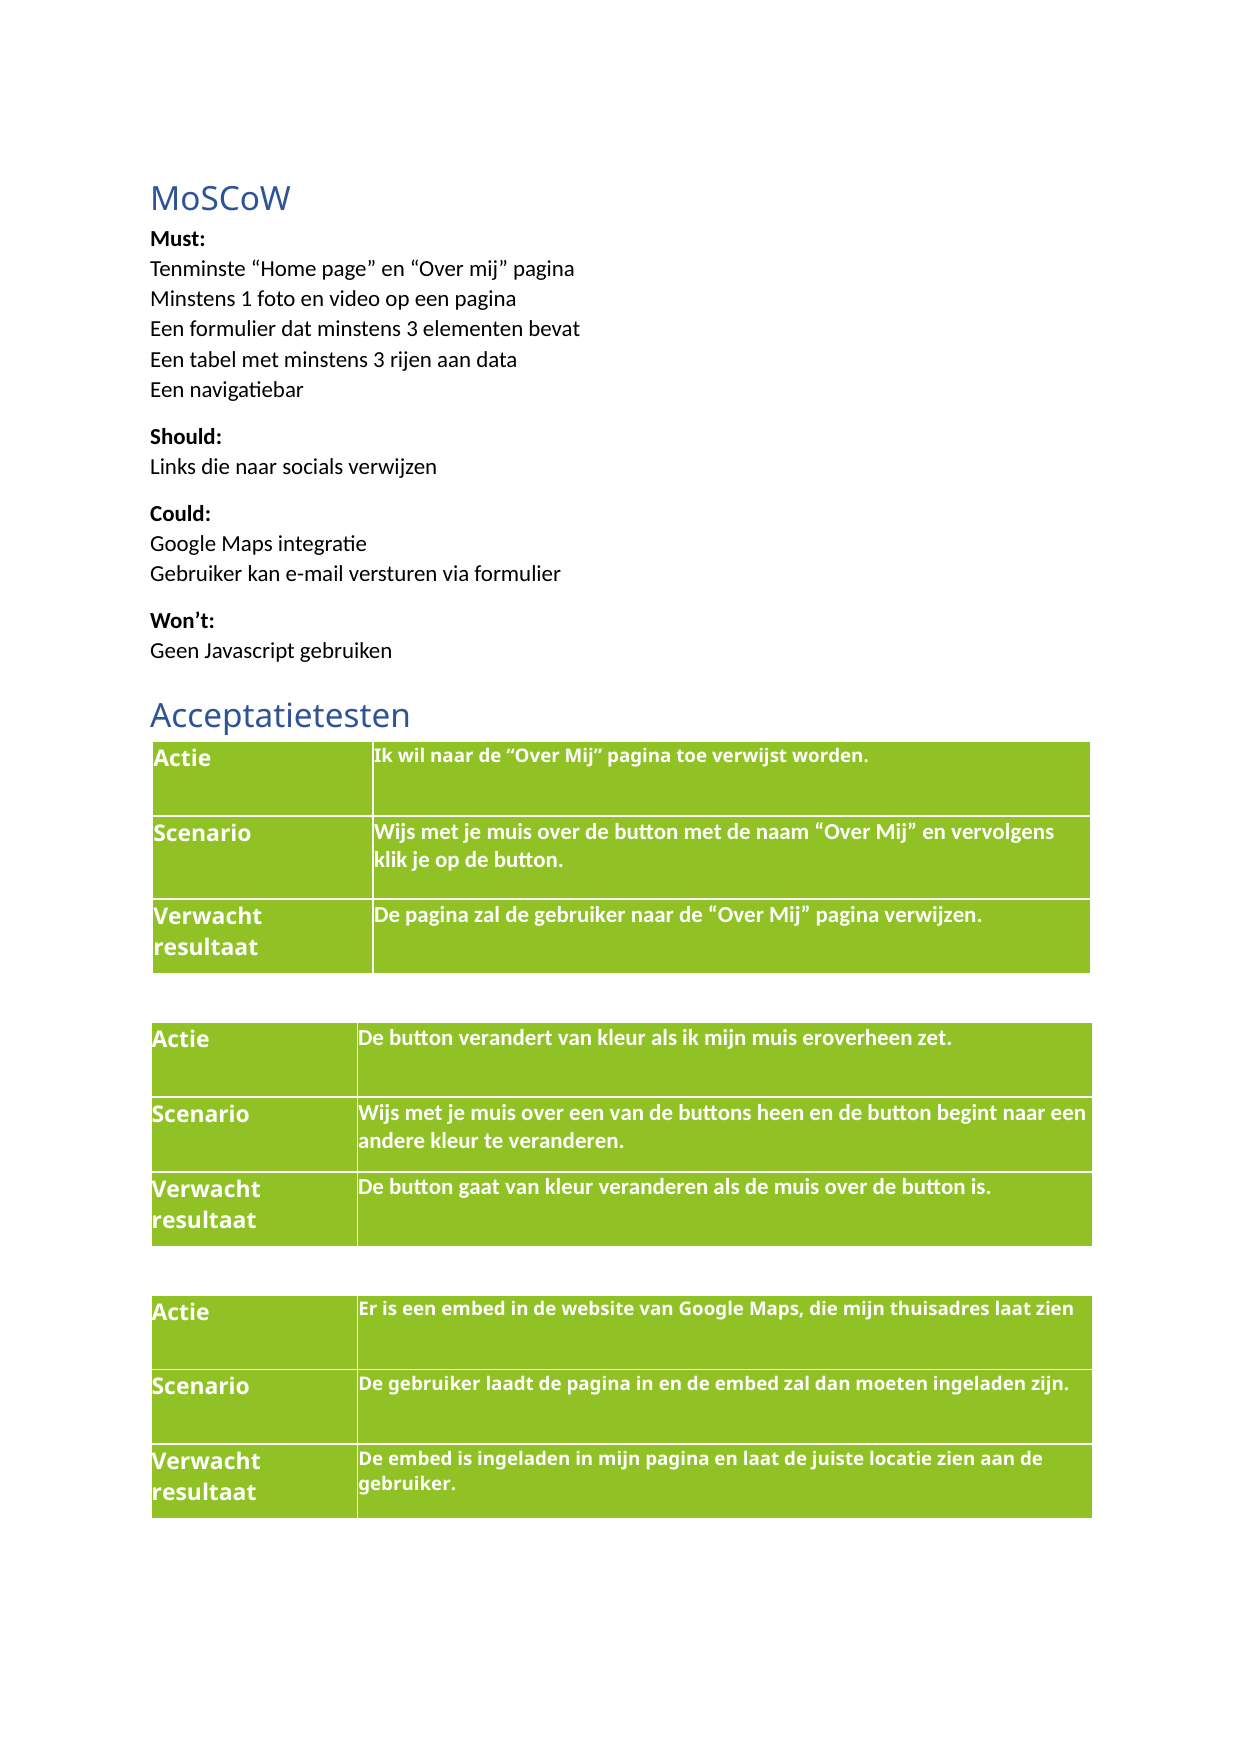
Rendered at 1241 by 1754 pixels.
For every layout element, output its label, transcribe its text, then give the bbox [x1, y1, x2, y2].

table_cell Scenario​ [152, 1370, 357, 1443]
table_header Ik wil naar de “Over Mij” pagina toe verwijst worden. [374, 742, 1090, 815]
text Must: Tenminste “Home page” en “Over mij” pagina Minstens 1 foto en video op een pagina Een formulier dat minstens 3 elementen bevat Een tabel met minstens 3 rijen aan data Een navigatiebar [150, 224, 1090, 403]
table_cell De gebruiker laadt de pagina in en de embed zal dan moeten ingeladen zijn. [358, 1370, 1092, 1443]
table_cell ​De pagina zal de gebruiker naar de “Over Mij” pagina verwijzen. [374, 900, 1090, 973]
text Could: Google Maps integratie Gebruiker kan e-mail versturen via formulier [150, 499, 1090, 587]
table_cell Verwacht resultaat​ [152, 1445, 357, 1518]
table_cell ​Wijs met je muis over een van de buttons heen en de button begint naar een andere kleur te veranderen. [358, 1098, 1092, 1171]
table_cell De embed is ingeladen in mijn pagina en laat de juiste locatie zien aan de gebruiker. [358, 1445, 1092, 1518]
table_cell Scenario​ [152, 1098, 357, 1171]
table_cell Wijs met je muis over de button met de naam “Over Mij” en vervolgens klik je op de button. [374, 817, 1090, 898]
table_header Actie​ [153, 742, 372, 815]
table_cell Scenario​ [153, 817, 372, 898]
table_header De button verandert van kleur als ik mijn muis eroverheen zet. [358, 1023, 1092, 1096]
table_header Actie​ [152, 1296, 357, 1369]
table_header Actie​ [152, 1023, 357, 1096]
table_cell ​De button gaat van kleur veranderen als de muis over de button is. [358, 1173, 1092, 1246]
text Should: Links die naar socials verwijzen [150, 422, 1090, 480]
subtitle MoSCoW [150, 175, 1090, 220]
subtitle Acceptatietesten [150, 692, 1090, 737]
table_cell Verwacht resultaat​ [152, 1173, 357, 1246]
table_cell Verwacht resultaat​ [153, 900, 372, 973]
table_header Er is een embed in de website van Google Maps, die mijn thuisadres laat zien [358, 1296, 1092, 1369]
text Won’t: Geen Javascript gebruiken [150, 606, 1090, 664]
